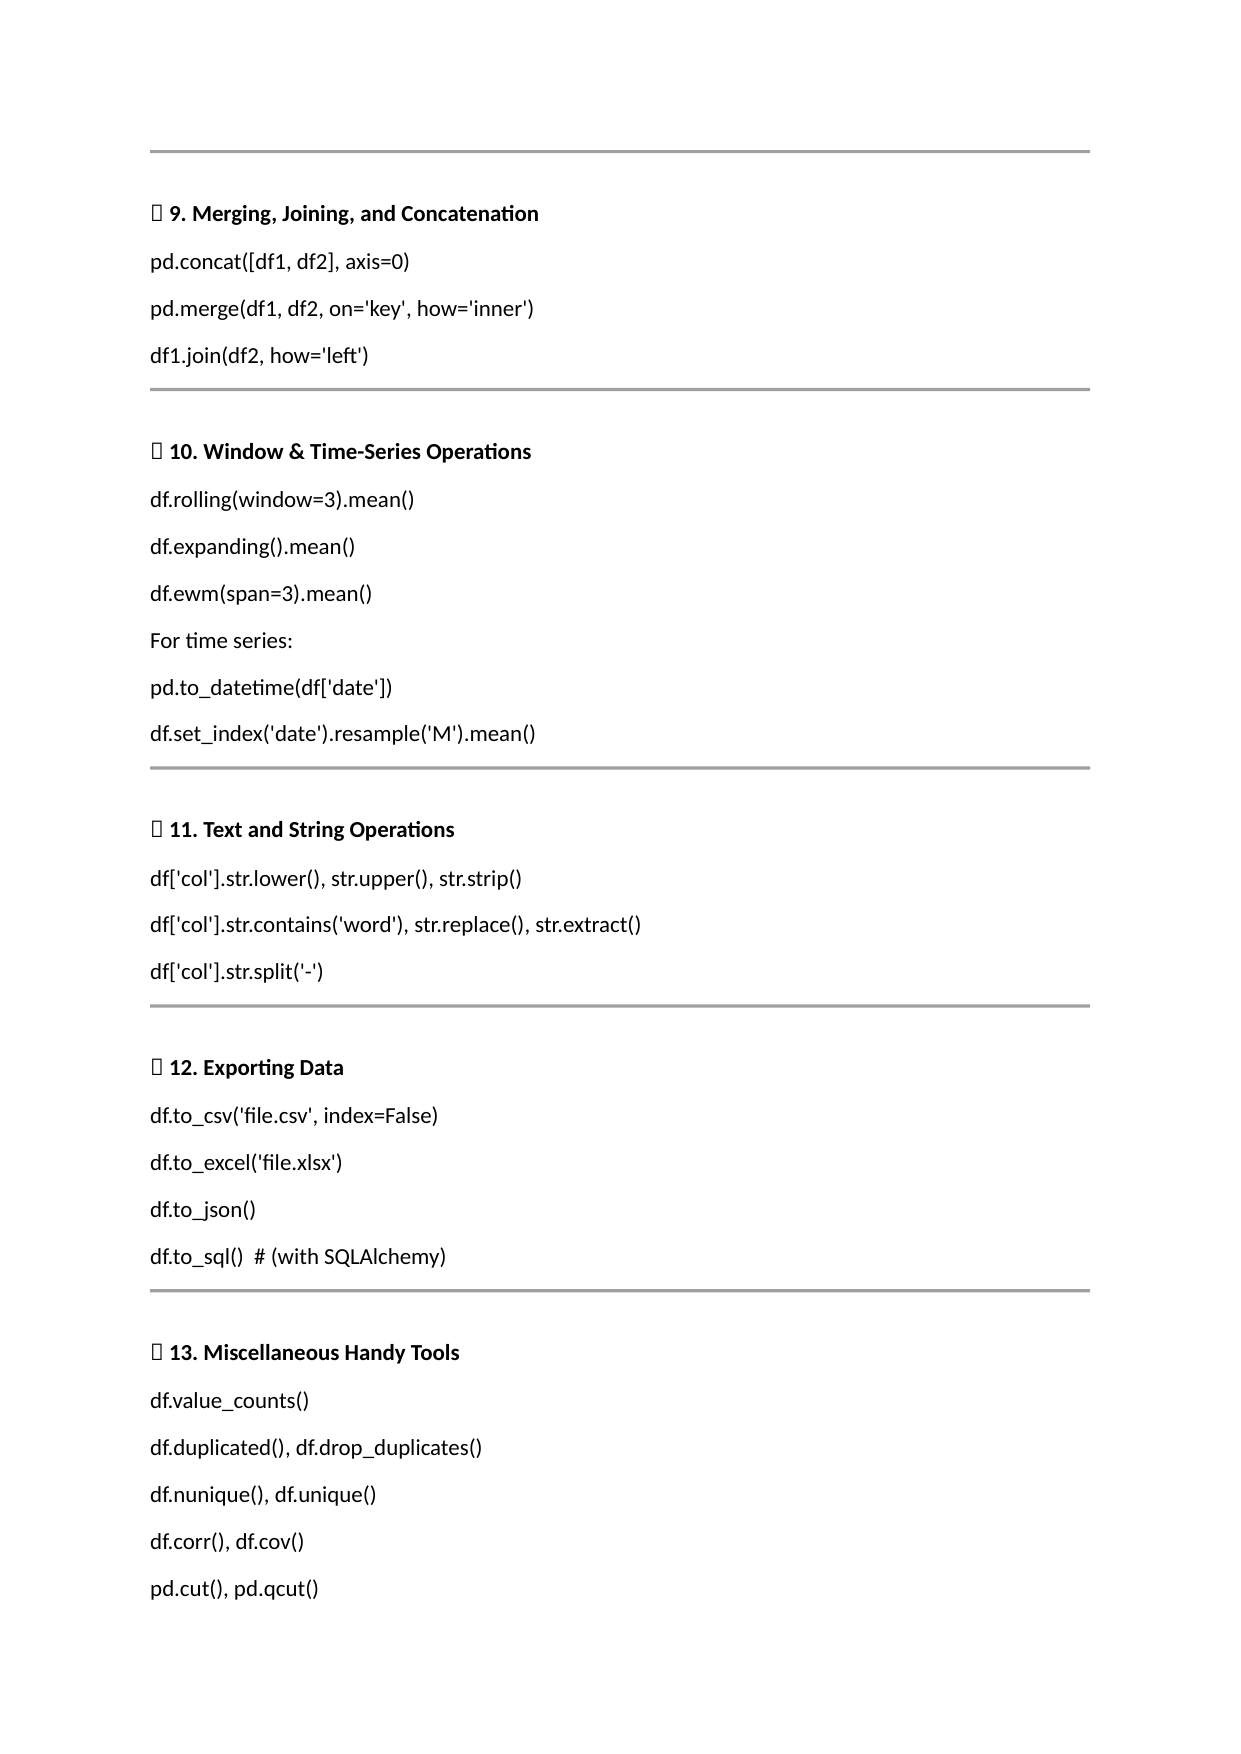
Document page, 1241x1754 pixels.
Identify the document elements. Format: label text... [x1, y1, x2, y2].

text df.rolling(window=3).mean() [150, 485, 1090, 513]
text ✅ 12. Exporting Data [150, 1051, 1090, 1082]
text df.duplicated(), df.drop_duplicates() [150, 1433, 1090, 1461]
text df.expanding().mean() [150, 532, 1090, 560]
text df.nunique(), df.unique() [150, 1480, 1090, 1508]
text df['col'].str.contains('word'), str.replace(), str.extract() [150, 911, 1090, 939]
text ✅ 10. Window & Time-Series Operations [150, 435, 1090, 466]
text pd.to_datetime(df['date']) [150, 673, 1090, 701]
text For time series: [150, 626, 1090, 654]
text pd.merge(df1, df2, on='key', how='inner') [150, 294, 1090, 322]
text ✅ 13. Miscellaneous Handy Tools [150, 1336, 1090, 1367]
text df.value_counts() [150, 1386, 1090, 1414]
text df.to_excel('file.xlsx') [150, 1148, 1090, 1177]
text ✅ 9. Merging, Joining, and Concatenation [150, 197, 1090, 228]
text df.to_json() [150, 1195, 1090, 1223]
text df.to_sql() # (with SQLAlchemy) [150, 1242, 1090, 1270]
text pd.cut(), pd.qcut() [150, 1574, 1090, 1602]
text pd.concat([df1, df2], axis=0) [150, 247, 1090, 275]
text ✅ 11. Text and String Operations [150, 813, 1090, 844]
text df.ewm(span=3).mean() [150, 579, 1090, 607]
text df.set_index('date').resample('M').mean() [150, 719, 1090, 748]
text df1.join(df2, how='left') [150, 341, 1090, 369]
text df.to_csv('file.csv', index=False) [150, 1102, 1090, 1130]
text df['col'].str.lower(), str.upper(), str.strip() [150, 864, 1090, 892]
text df.corr(), df.cov() [150, 1527, 1090, 1555]
text df['col'].str.split('-') [150, 957, 1090, 986]
